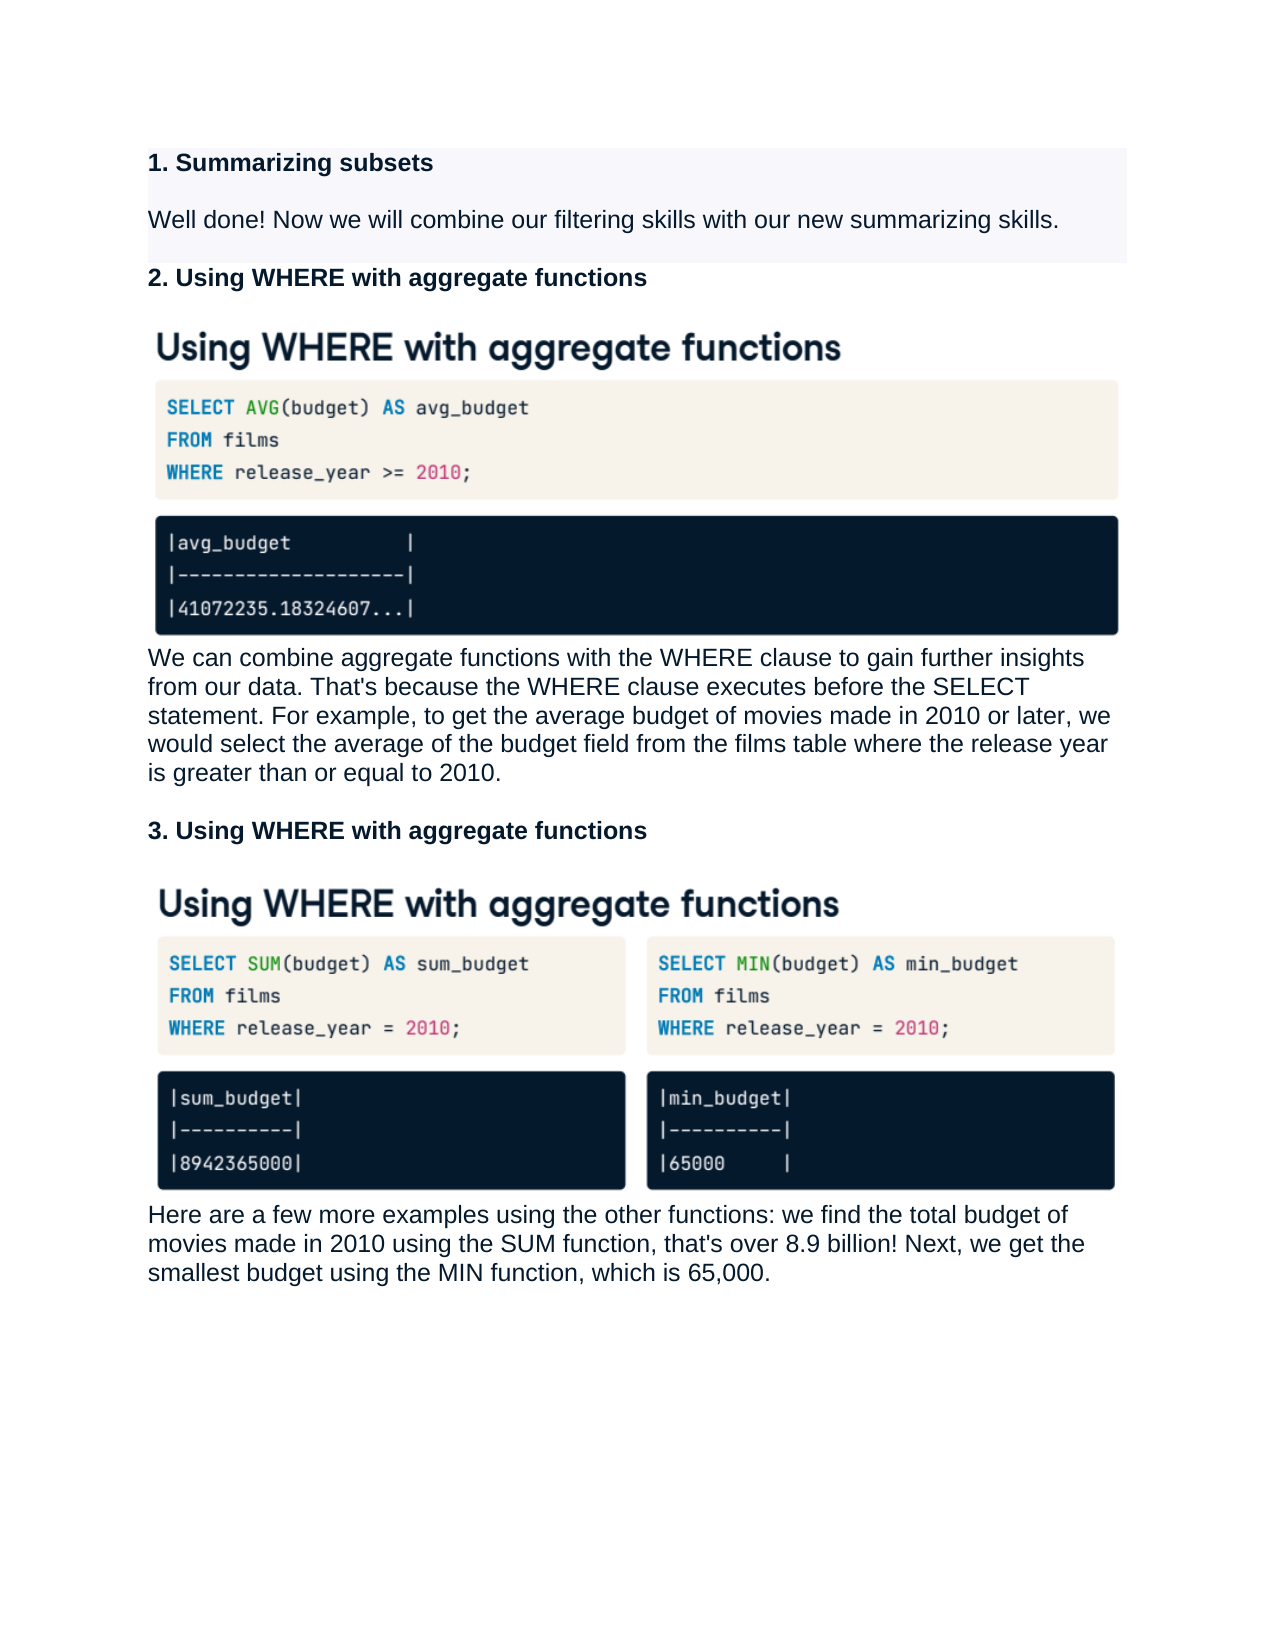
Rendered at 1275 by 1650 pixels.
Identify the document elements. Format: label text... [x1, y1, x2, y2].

text Here are a few more examples using the other functions: we find the total budget of movies made in 2010 using the SUM function, that's over 8.9 billion! Next, we get the smallest budget using the MIN function, which is 65,000. [148, 1201, 1127, 1286]
picture [147, 320, 1128, 644]
text We can combine aggregate functions with the WHERE clause to gain further insights from our data. That's because the WHERE clause executes before the SELECT statement. For example, to get the average budget of movies made in 2010 or later, we would select the average of the budget field from the films table where the release year is greater than or equal to 2010. [148, 644, 1127, 787]
subtitle 3. Using WHERE with aggregate functions [148, 816, 1127, 844]
text Well done! Now we will combine our filtering skills with our new summarizing skills. [148, 205, 1127, 234]
subtitle 2. Using WHERE with aggregate functions [148, 263, 1127, 291]
subtitle 1. Summarizing subsets [148, 148, 1127, 176]
picture [147, 873, 1128, 1201]
